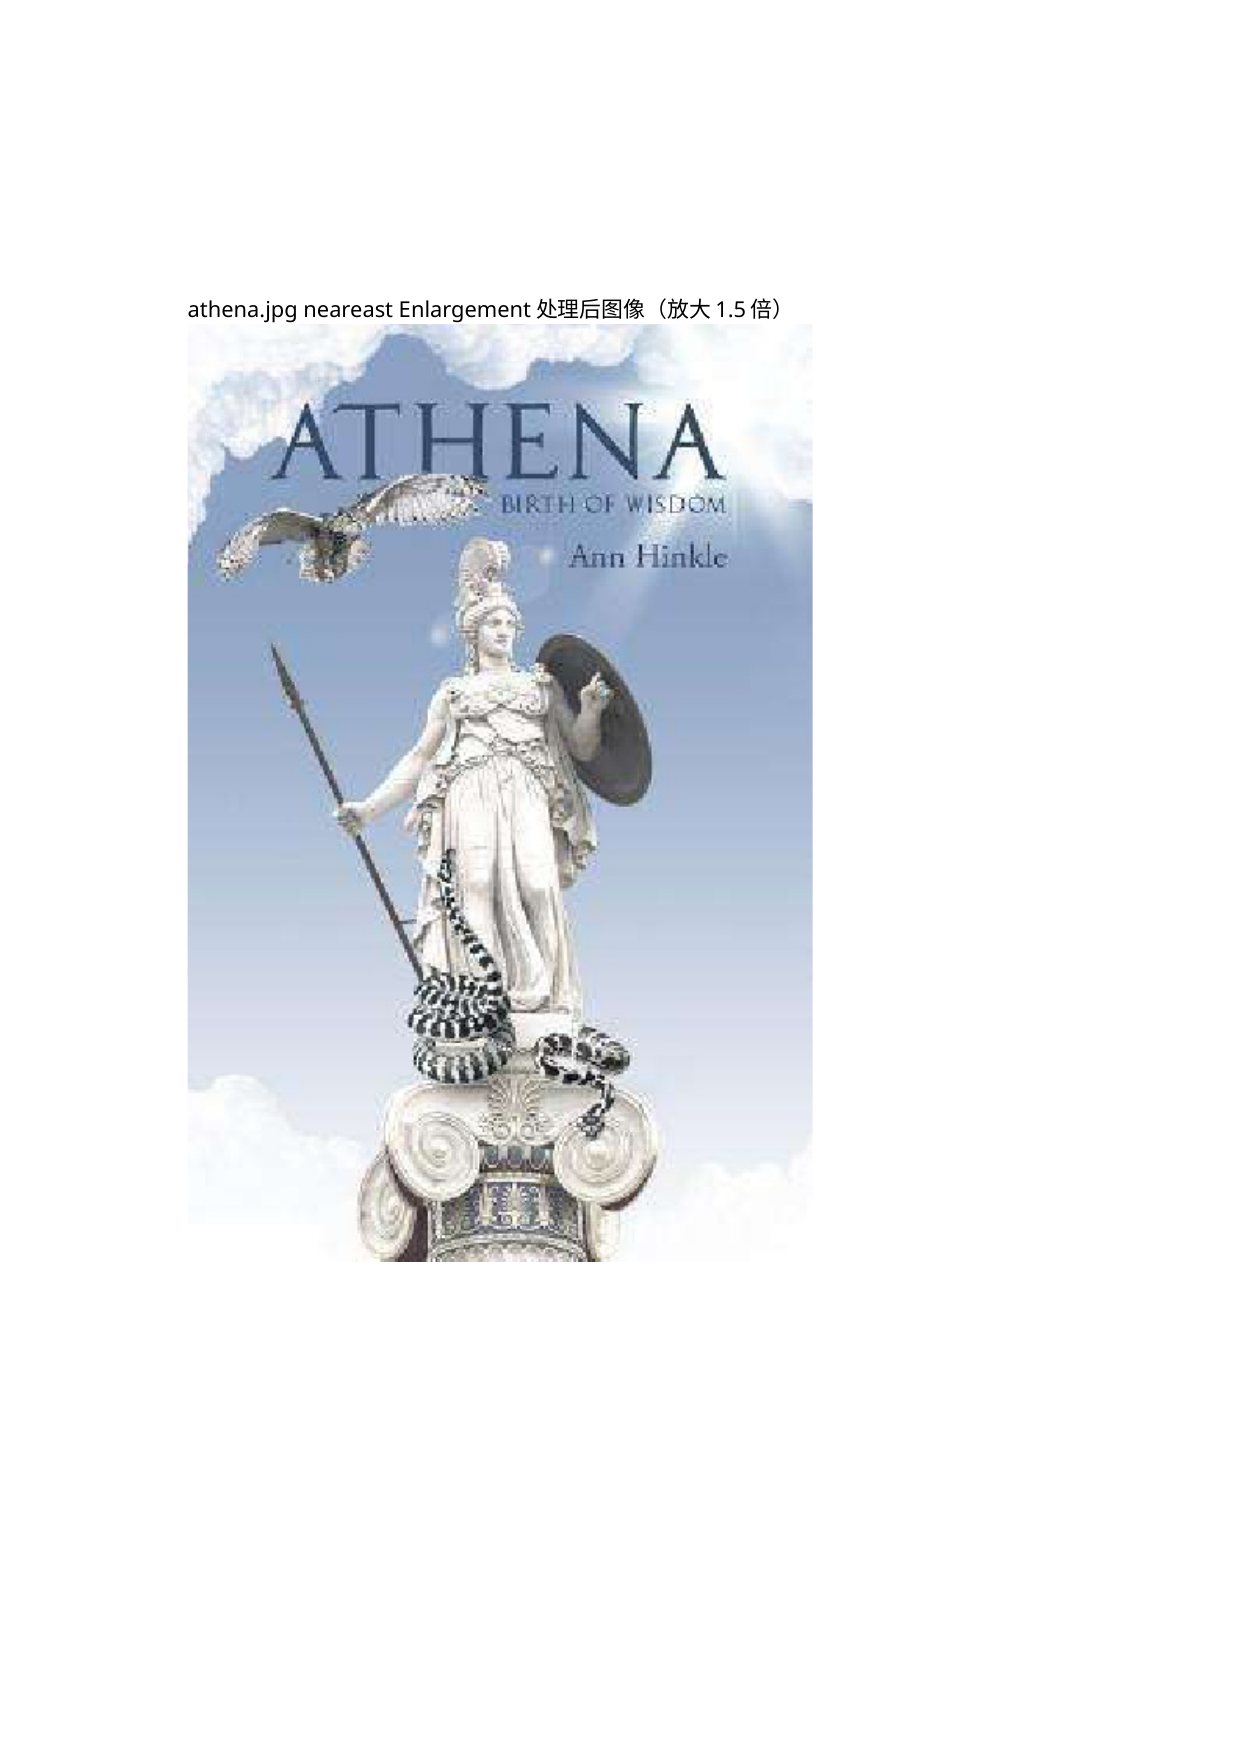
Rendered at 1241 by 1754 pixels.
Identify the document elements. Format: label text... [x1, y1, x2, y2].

text athena.jpg neareast Enlargement处理后图像（放大1.5倍） [187, 292, 1053, 324]
picture [187, 324, 813, 1262]
